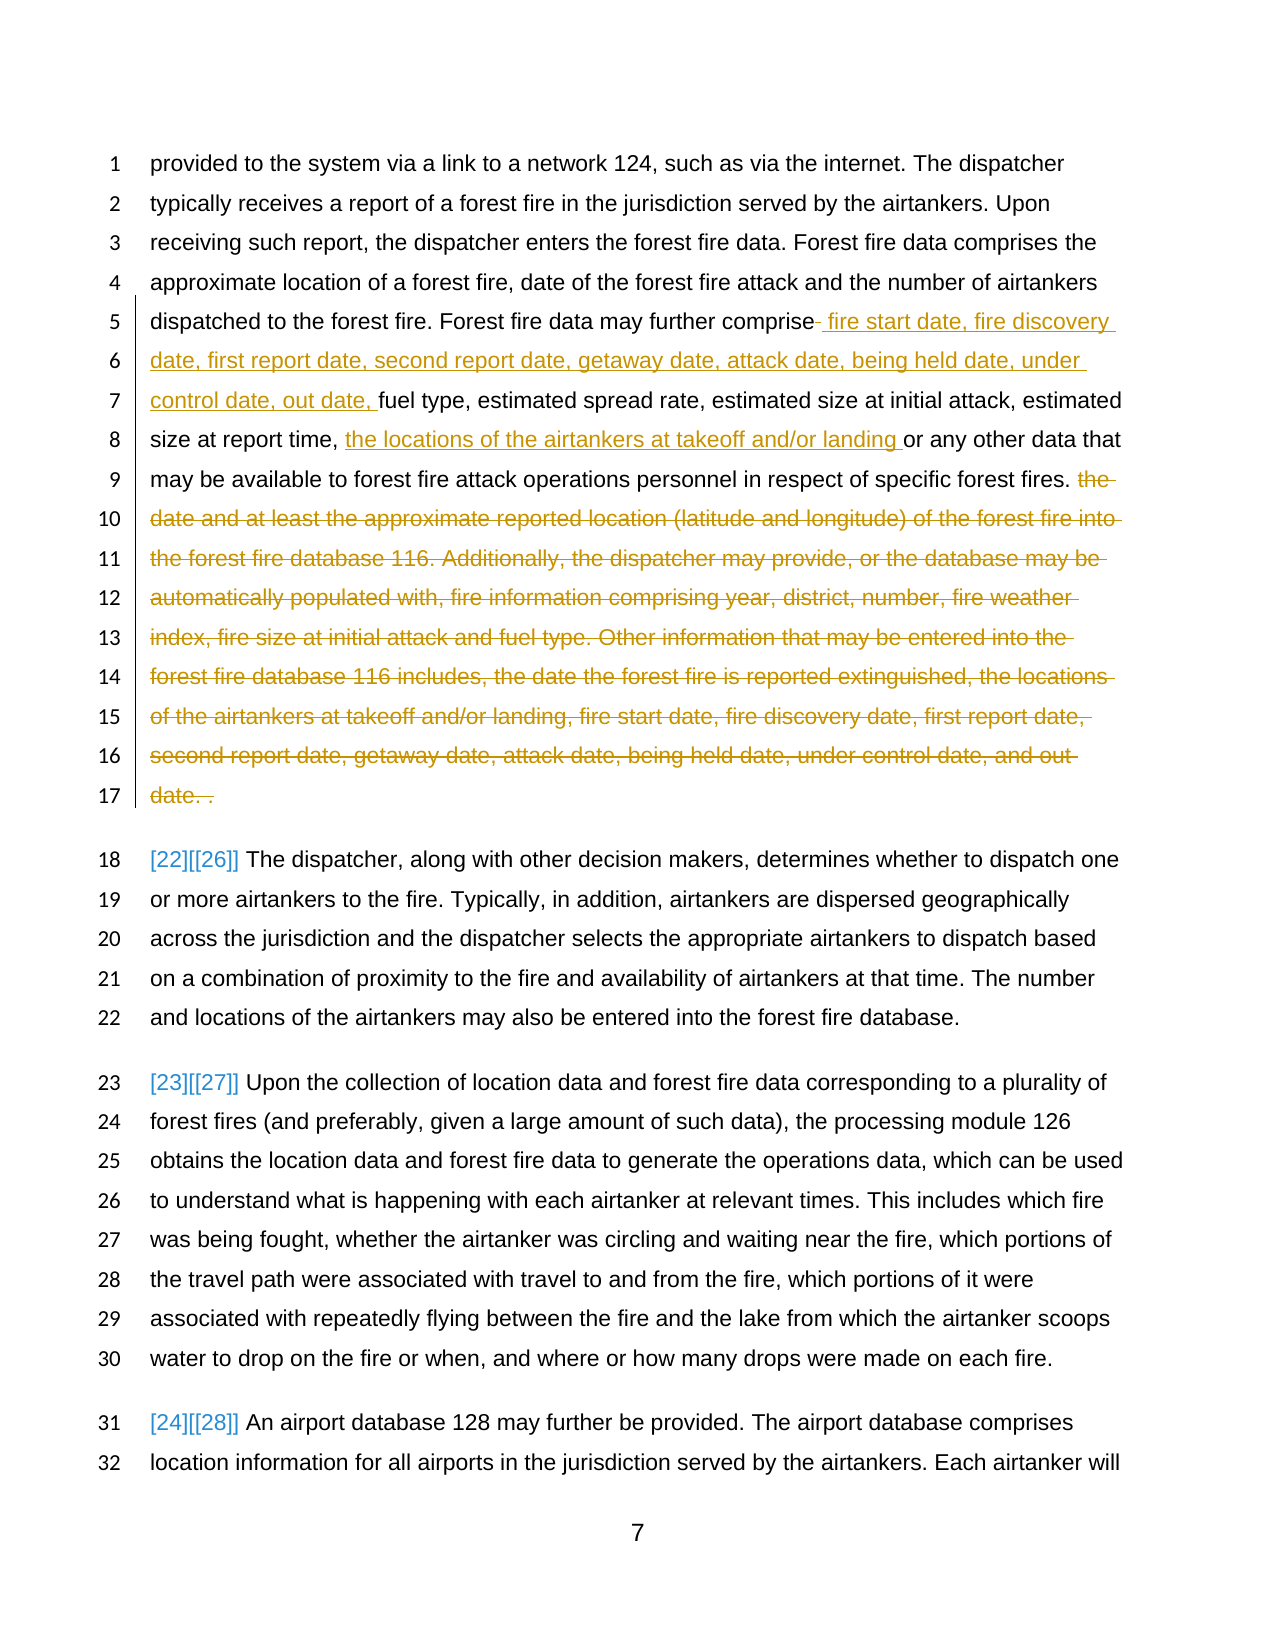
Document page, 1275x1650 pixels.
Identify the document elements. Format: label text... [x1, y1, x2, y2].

list Upon the collection of location data and forest fire data corresponding to a plurality of forest fires (and preferably, given a large amount of such data), the processing module 126 obtains the location data and forest fire data to generate the operations data, which can be used to understand what is happening with each airtanker at relevant times. This includes which fire was being fought, whether the airtanker was circling and waiting near the fire, which portions of the travel path were associated with travel to and from the fire, which portions of it were associated with repeatedly flying between the fire and the lake from which the airtanker scoops water to drop on the fire or when, and where or how many drops were made on each fire. [150, 1068, 1125, 1371]
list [150, 1409, 1125, 1475]
list The dispatcher, along with other decision makers, determines whether to dispatch one or more airtankers to the fire. Typically, in addition, airtankers are dispersed geographically across the jurisdiction and the dispatcher selects the appropriate airtankers to dispatch based on a combination of proximity to the fire and availability of airtankers at that time. The number and locations of the airtankers may also be entered into the forest fire database. [150, 846, 1125, 1030]
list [150, 150, 1125, 808]
